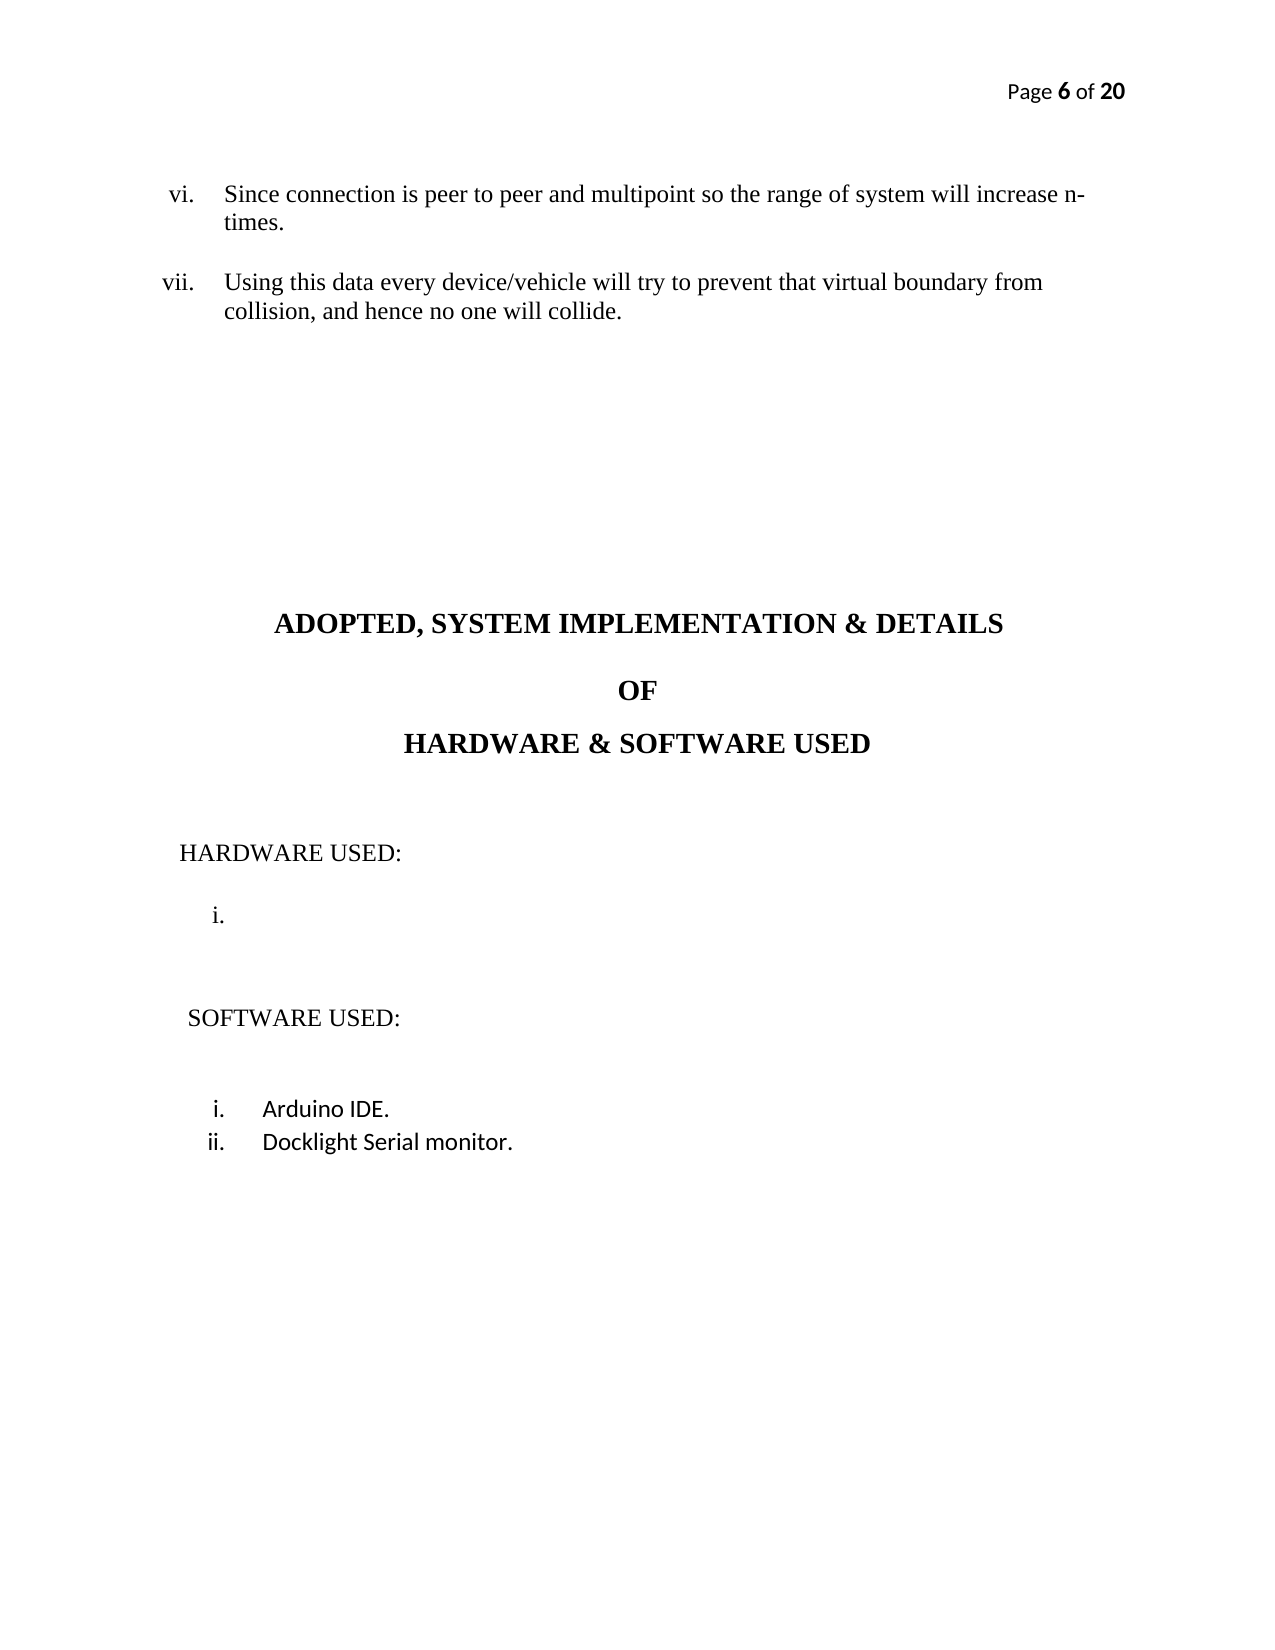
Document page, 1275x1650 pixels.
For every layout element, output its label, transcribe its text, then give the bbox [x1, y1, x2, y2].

list Using this data every device/vehicle will try to prevent that virtual boundary from collision, and hence no one will collide. [194, 267, 1125, 325]
text SOFTWARE USED: [187, 1003, 1125, 1032]
list Arduino IDE. [225, 1093, 1125, 1124]
text ADOPTED, SYSTEM IMPLEMENTATION & DETAILS [150, 606, 1125, 639]
list Docklight Serial monitor. [225, 1126, 1125, 1157]
list Since connection is peer to peer and multipoint so the range of system will increase n-times. [194, 179, 1125, 236]
text HARDWARE USED: [150, 838, 1125, 867]
text OF [150, 673, 1125, 707]
text HARDWARE & SOFTWARE USED [150, 726, 1125, 759]
